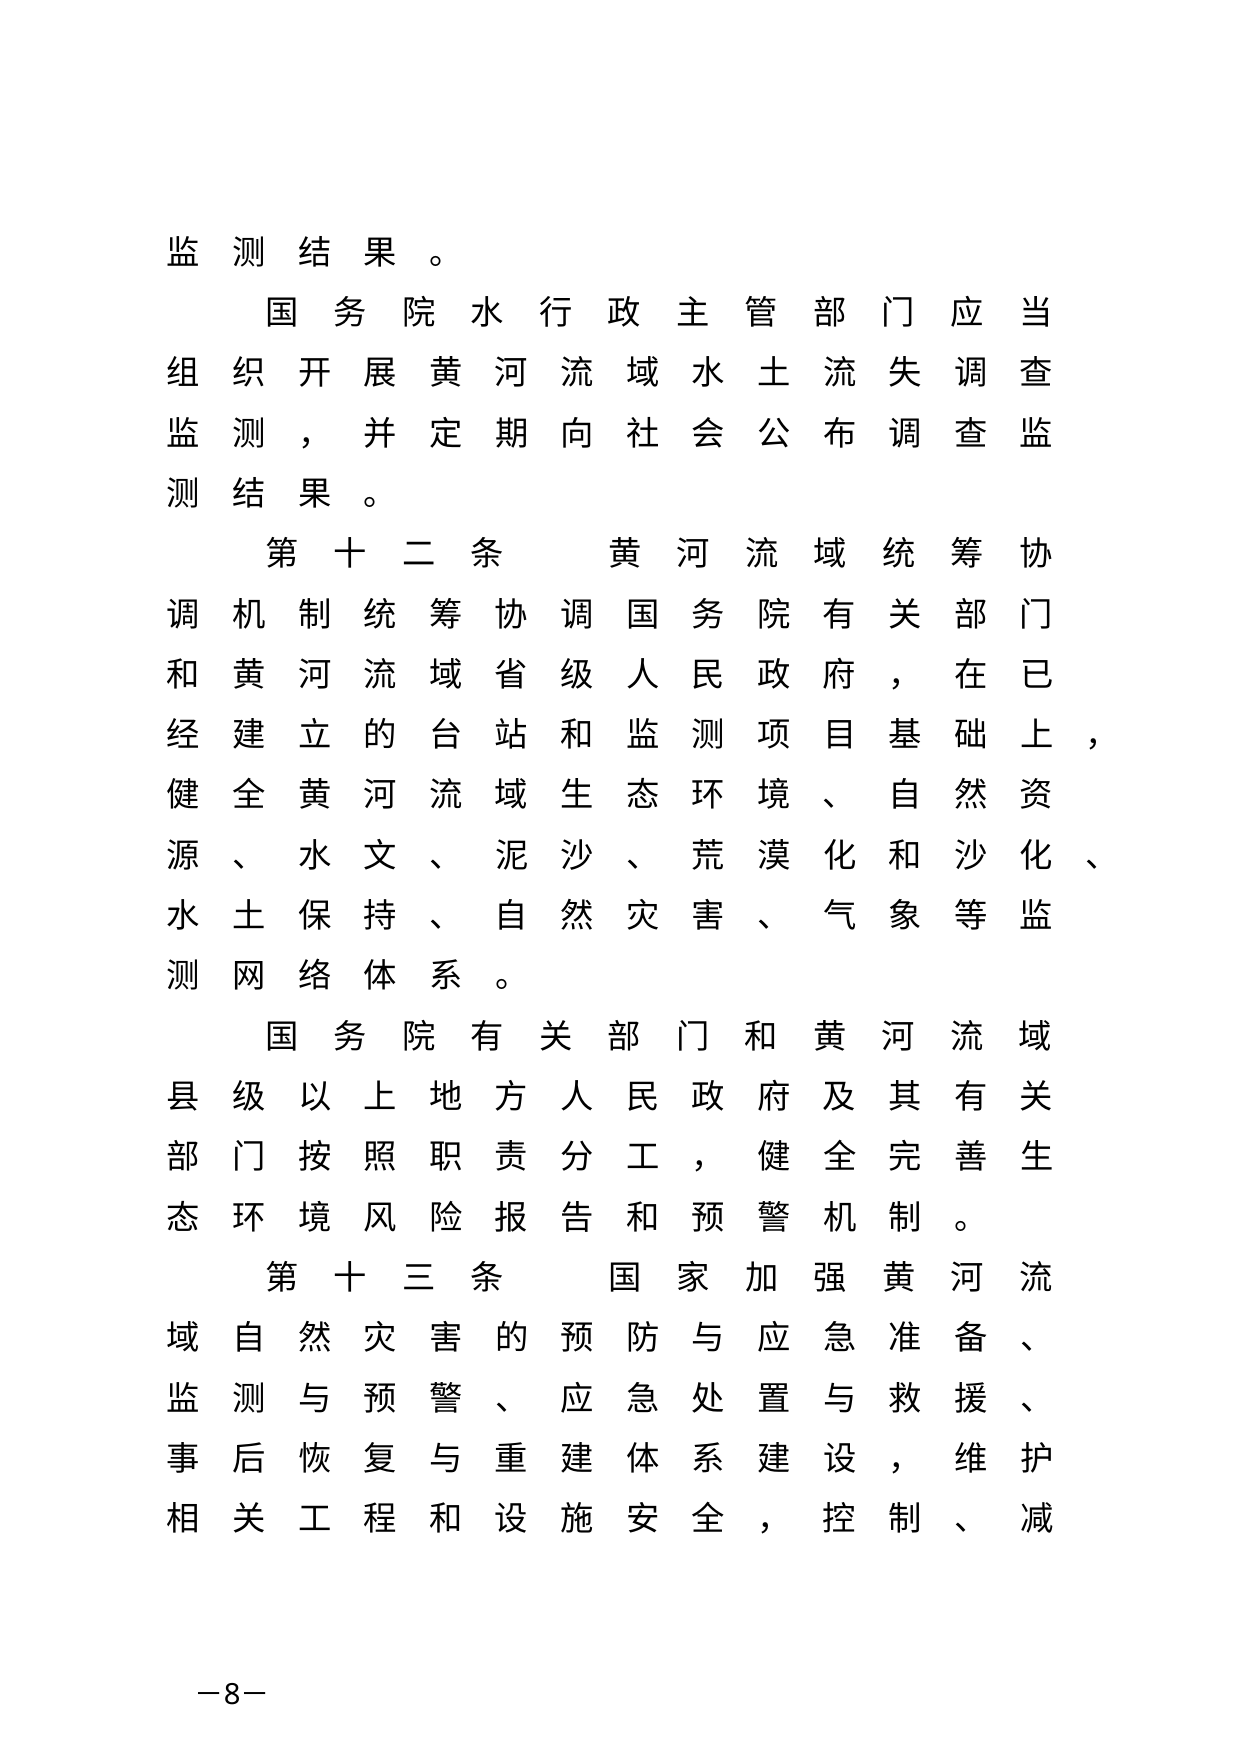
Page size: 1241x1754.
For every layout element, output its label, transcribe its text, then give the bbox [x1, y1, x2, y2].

text 国务院有关部门和黄河流域县级以上地方人民政府及其有关部门按照职责分工，健全完善生态环境风险报告和预警机制。 [167, 1003, 1085, 1245]
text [167, 1245, 1085, 1546]
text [167, 219, 1085, 280]
text 第十二条 黄河流域统筹协调机制统筹协调国务院有关部门和黄河流域省级人民政府，在已经建立的台站和监测项目基础上，健全黄河流域生态环境、自然资源、水文、泥沙、荒漠化和沙化、水土保持、自然灾害、气象等监测网络体系。 [167, 521, 1085, 1003]
text 国务院水行政主管部门应当组织开展黄河流域水土流失调查监测，并定期向社会公布调查监测结果。 [167, 280, 1085, 521]
